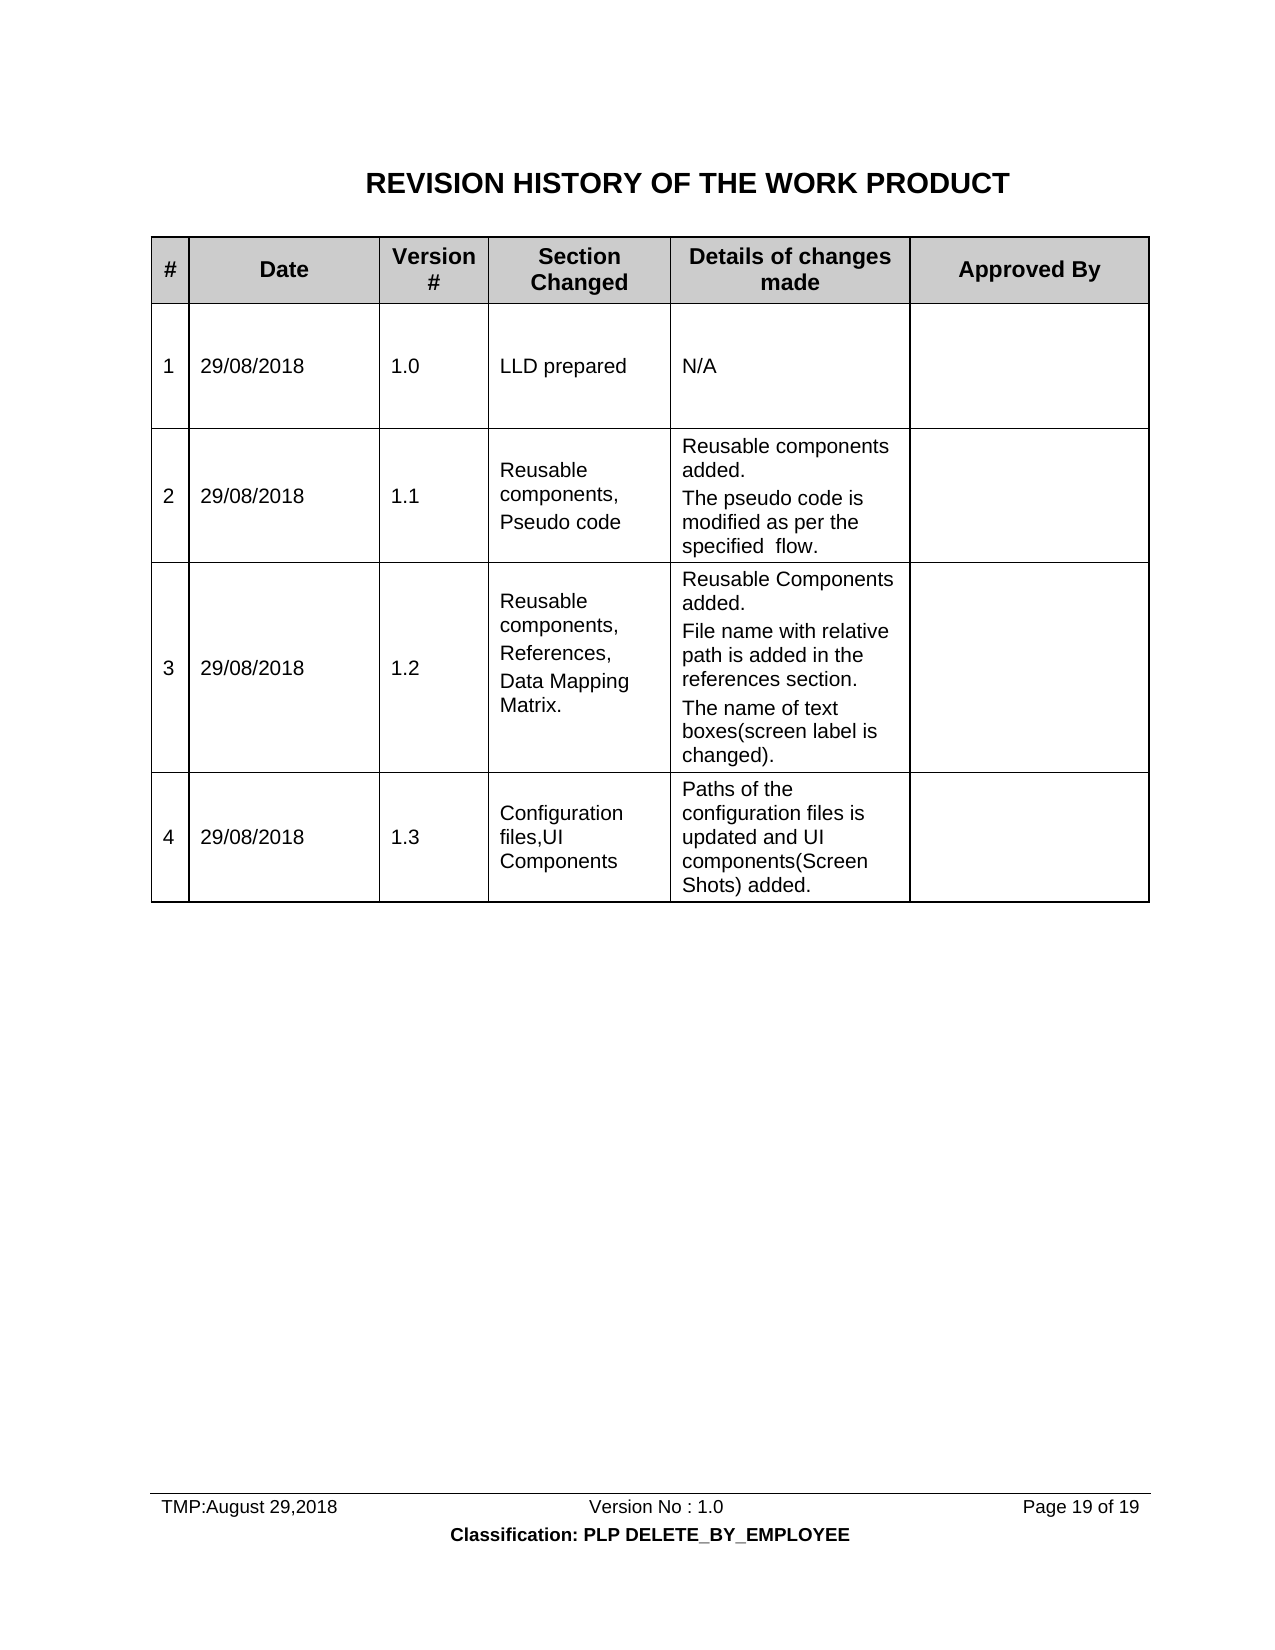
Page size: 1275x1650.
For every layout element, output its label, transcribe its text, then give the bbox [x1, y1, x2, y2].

table_cell Paths of the configuration files is updated and UI components(Screen Shots) added. [671, 773, 909, 901]
table_cell 4 [152, 773, 188, 901]
table_cell [911, 563, 1148, 771]
table_cell 29/08/2018 [190, 429, 379, 562]
table_cell Reusable components, Pseudo code [489, 429, 670, 562]
table_cell Reusable Components added. File name with relative path is added in the references section. The name of text boxes(screen label is changed). [671, 563, 909, 771]
table_cell [911, 304, 1148, 428]
table_cell 1.0 [380, 304, 488, 428]
table_cell 29/08/2018 [190, 773, 379, 901]
table_header Details of changes made [671, 238, 909, 303]
table_header Approved By [911, 238, 1148, 303]
table_header Section Changed [489, 238, 670, 303]
table_cell N/A [671, 304, 909, 428]
table_cell 2 [152, 429, 188, 562]
table_cell 1.2 [380, 563, 488, 771]
table_cell 29/08/2018 [190, 563, 379, 771]
table_cell 1 [152, 304, 188, 428]
table_cell Configuration files,UI Components [489, 773, 670, 901]
table_cell 29/08/2018 [190, 304, 379, 428]
table_cell 1.3 [380, 773, 488, 901]
table_header # [152, 238, 188, 303]
table_cell 3 [152, 563, 188, 771]
table_cell 1.1 [380, 429, 488, 562]
table_cell [911, 773, 1148, 901]
table_cell [911, 429, 1148, 562]
table_header Date [190, 238, 379, 303]
table_cell Reusable components, References, Data Mapping Matrix. [489, 563, 670, 771]
table_header Version # [380, 238, 488, 303]
title REVISION HISTORY OF THE WORK PRODUCT [225, 166, 1151, 200]
table_cell Reusable components added. The pseudo code is modified as per the specified flow. [671, 429, 909, 562]
table_cell LLD prepared [489, 304, 670, 428]
